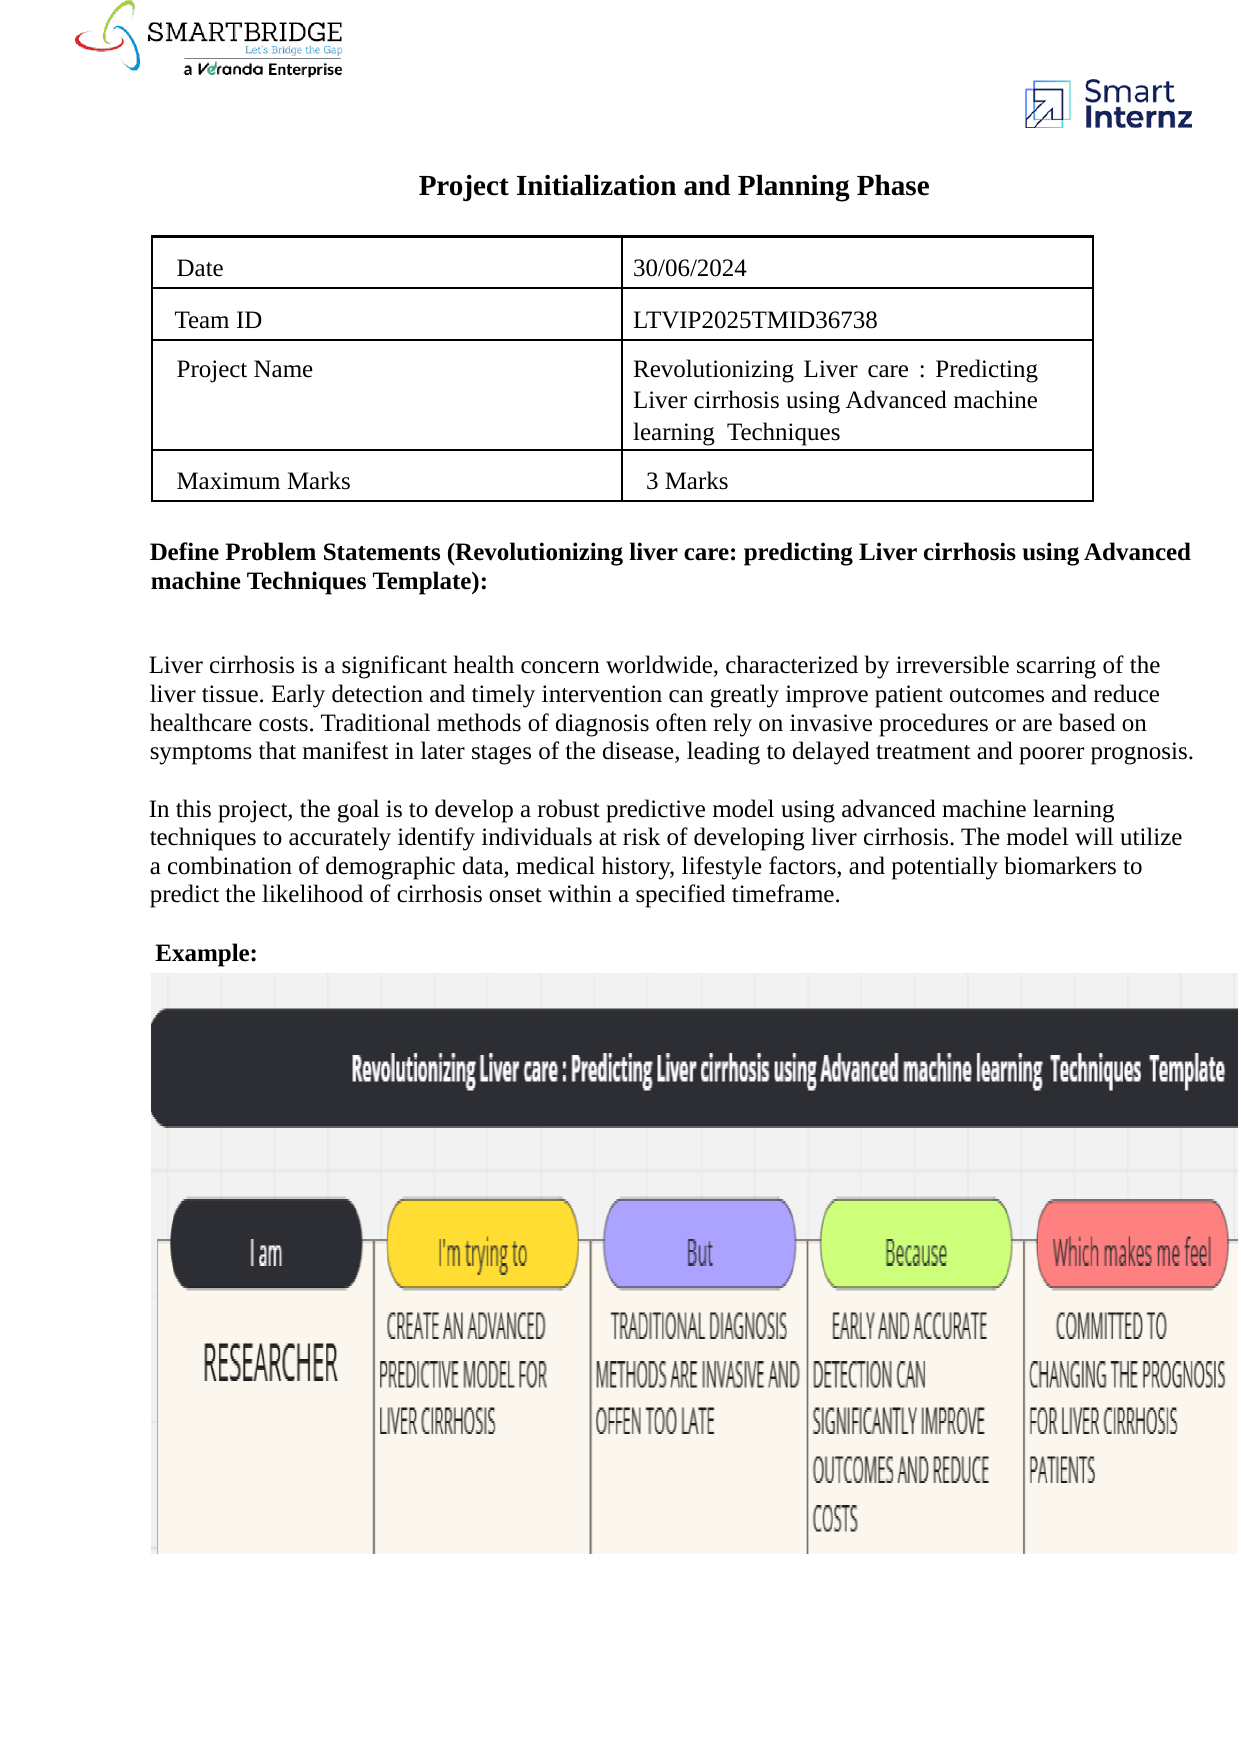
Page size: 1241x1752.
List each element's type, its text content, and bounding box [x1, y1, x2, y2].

text Project Initialization and Planning Phase [151, 168, 1197, 202]
table_header Date [153, 238, 621, 287]
text Define Problem Statements (Revolutionizing liver care: predicting Liver cirrhosis using Advanced machine Techniques Template): [149, 537, 1197, 595]
text Example: [149, 938, 1197, 966]
picture [1020, 79, 1197, 128]
text In this project, the goal is to develop a robust predictive model using advanced machine learning techniques to accurately identify individuals at risk of developing liver cirrhosis. The model will utilize a combination of demographic data, medical history, lifestyle factors, and potentially biomarkers to predict the likelihood of cirrhosis onset within a specified timeframe. [148, 794, 1197, 908]
table_cell 3 Marks [623, 451, 1092, 500]
table_cell Project Name [153, 341, 621, 448]
table_header 30/06/2024 [623, 238, 1092, 287]
picture [73, 0, 343, 78]
table_cell Revolutionizing Liver care : Predicting Liver cirrhosis using Advanced machine learning Techniques [623, 341, 1092, 448]
table_cell LTVIP2025TMID36738 [623, 289, 1092, 339]
table_cell Maximum Marks [153, 451, 621, 500]
picture [150, 972, 1238, 1554]
table_cell Team ID [153, 289, 621, 339]
text Liver cirrhosis is a significant health concern worldwide, characterized by irreversible scarring of the liver tissue. Early detection and timely intervention can greatly improve patient outcomes and reduce healthcare costs. Traditional methods of diagnosis often rely on invasive procedures or are based on symptoms that manifest in later stages of the disease, leading to delayed treatment and poorer prognosis. [148, 651, 1197, 765]
